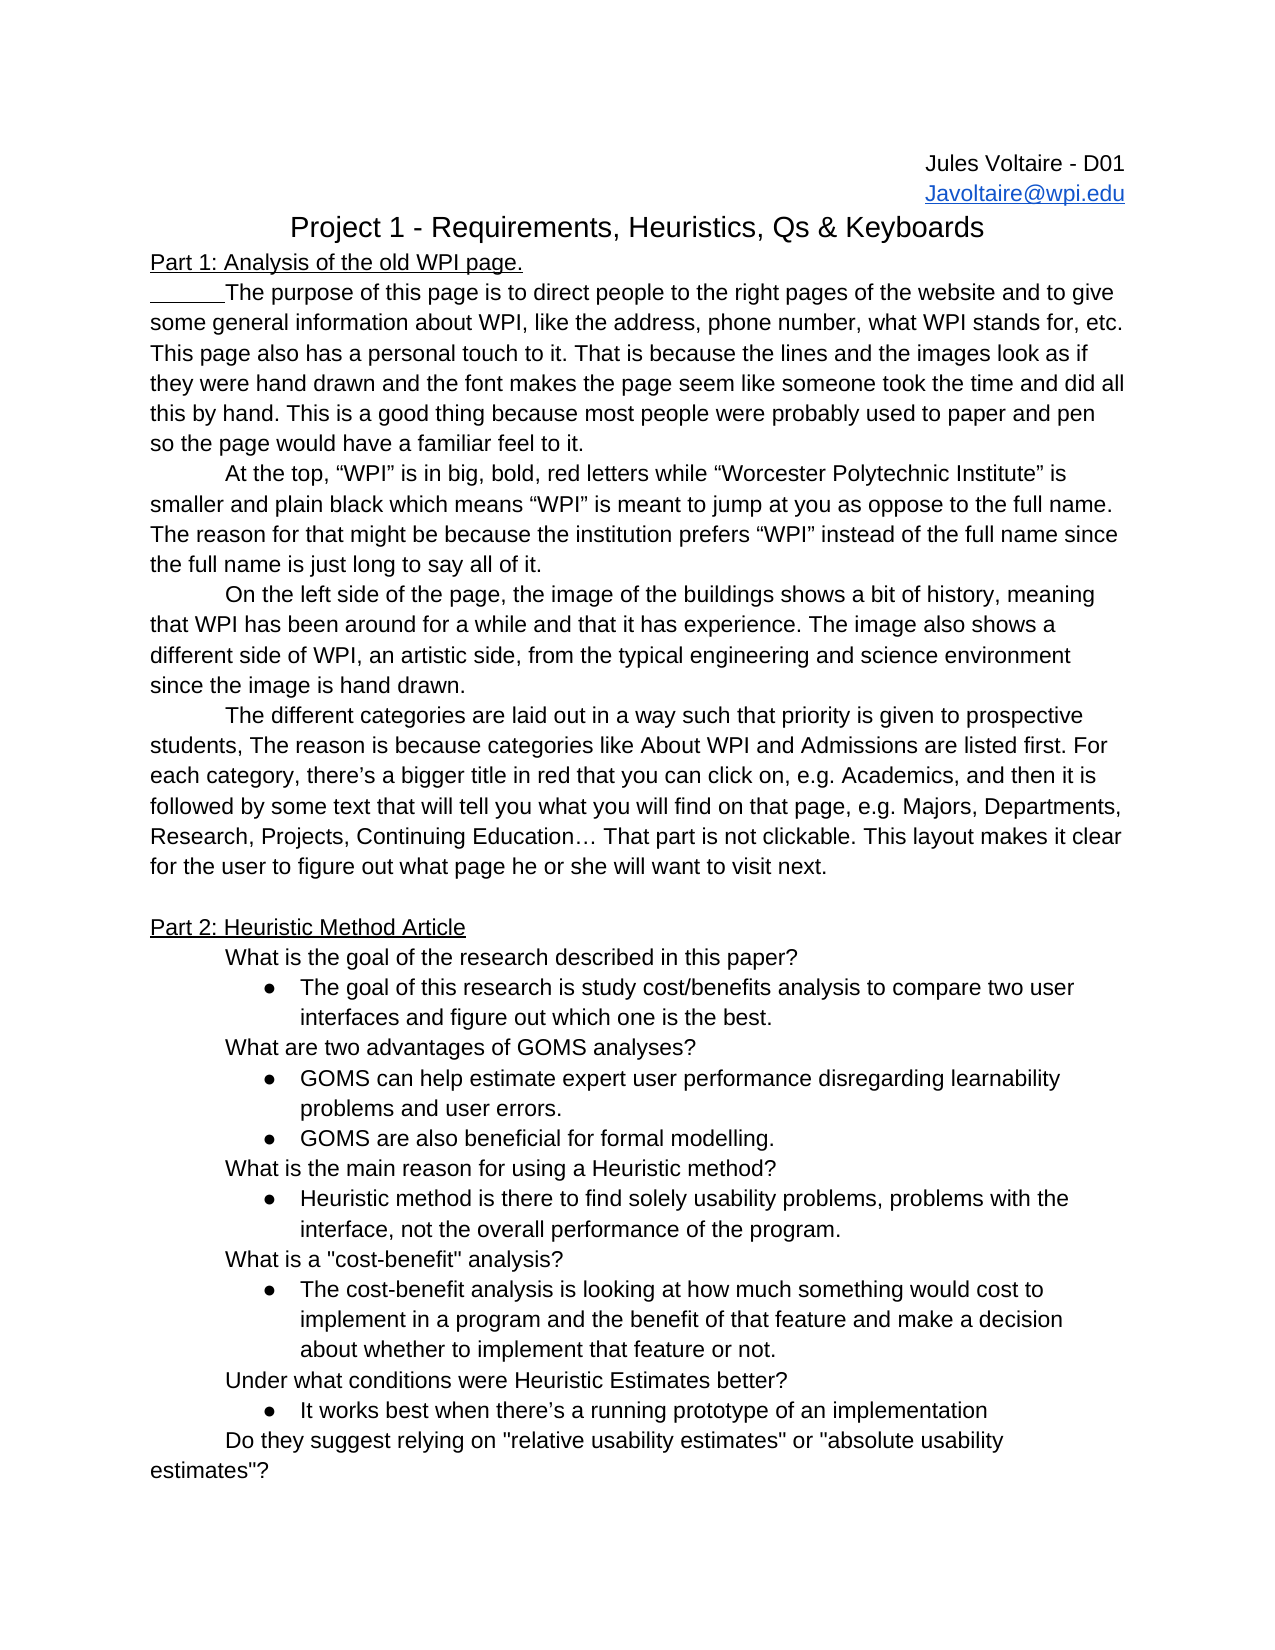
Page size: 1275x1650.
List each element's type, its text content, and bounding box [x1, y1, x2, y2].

list The cost-benefit analysis is looking at how much something would cost to implement in a program and the benefit of that feature and make a decision about whether to implement that feature or not. [262, 1276, 1125, 1363]
text What is the goal of the research described in this paper? [150, 944, 1125, 970]
text Project 1 - Requirements, Heuristics, Qs & Keyboards [150, 210, 1125, 244]
text What is the main reason for using a Heuristic method? [150, 1155, 1125, 1182]
list GOMS can help estimate expert user performance disregarding learnability problems and user errors. [262, 1064, 1125, 1121]
text At the top, “WPI” is in big, bold, red letters while “Worcester Polytechnic Institute” is smaller and plain black which means “WPI” is meant to jump at you as oppose to the full name. The reason for that might be because the institution prefers “WPI” instead of the full name since the full name is just long to say all of it. [150, 460, 1125, 577]
text Do they suggest relying on "relative usability estimates" or "absolute usability estimates"? [150, 1427, 1125, 1484]
list Heuristic method is there to find solely usability problems, problems with the interface, not the overall performance of the program. [262, 1185, 1125, 1242]
list GOMS are also beneficial for formal modelling. [262, 1125, 1125, 1151]
text What are two advantages of GOMS analyses? [150, 1034, 1125, 1061]
text What is a "cost-benefit" analysis? [150, 1246, 1125, 1272]
text The purpose of this page is to direct people to the right pages of the website and to give some general information about WPI, like the address, phone number, what WPI stands for, etc. This page also has a personal touch to it. That is because the lines and the images look as if they were hand drawn and the font makes the page seem like someone took the time and did all this by hand. This is a good thing because most people were probably used to paper and pen so the page would have a familiar feel to it. [150, 279, 1125, 457]
text Jules Voltaire - D01 [150, 150, 1125, 176]
text The different categories are laid out in a way such that priority is given to prospective students, The reason is because categories like About WPI and Admissions are listed first. For each category, there’s a bigger title in red that you can click on, e.g. Academics, and then it is followed by some text that will tell you what you will find on that page, e.g. Majors, Departments, Research, Projects, Continuing Education… That part is not clickable. This layout makes it clear for the user to figure out what page he or she will want to visit next. [150, 702, 1125, 879]
text Javoltaire@wpi.edu [150, 180, 1125, 207]
text Under what conditions were Heuristic Estimates better? [150, 1367, 1125, 1393]
text On the left side of the page, the image of the buildings shows a bit of history, meaning that WPI has been around for a while and that it has experience. The image also shows a different side of WPI, an artistic side, from the typical engineering and science environment since the image is hand drawn. [150, 581, 1125, 698]
list The goal of this research is study cost/benefits analysis to compare two user interfaces and figure out which one is the best. [262, 974, 1125, 1031]
text Part 1: Analysis of the old WPI page. [150, 249, 1125, 275]
text Part 2: Heuristic Method Article [150, 913, 1125, 940]
list It works best when there’s a running prototype of an implementation [262, 1397, 1125, 1423]
